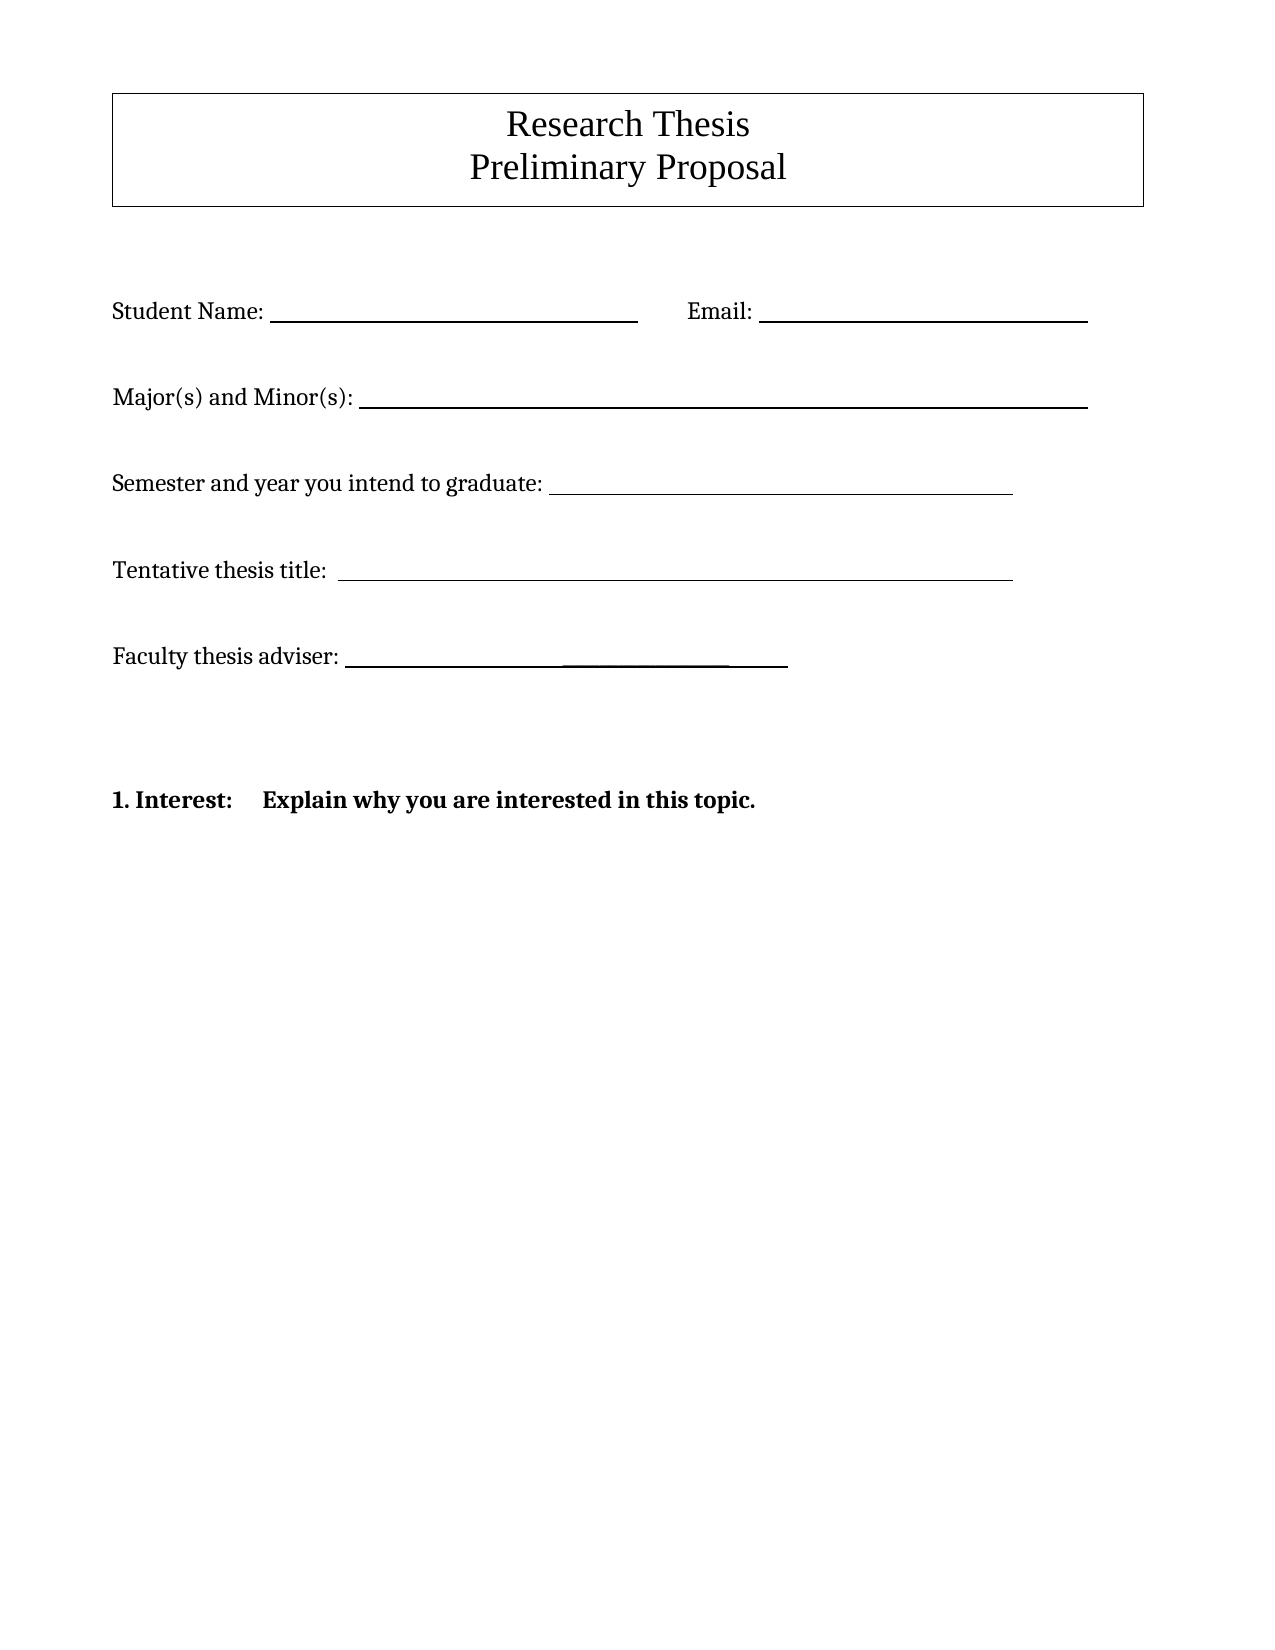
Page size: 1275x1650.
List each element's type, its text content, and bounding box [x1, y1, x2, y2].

text Major(s) and Minor(s): [112, 383, 1116, 412]
text 1. Interest: Explain why you are interested in this topic. [112, 786, 1116, 814]
text Student Name: Email: [112, 297, 1116, 326]
text Semester and year you intend to graduate: [112, 469, 1116, 498]
text Faculty thesis adviser: __________________ [112, 642, 1116, 671]
text Tentative thesis title: [112, 556, 1116, 584]
